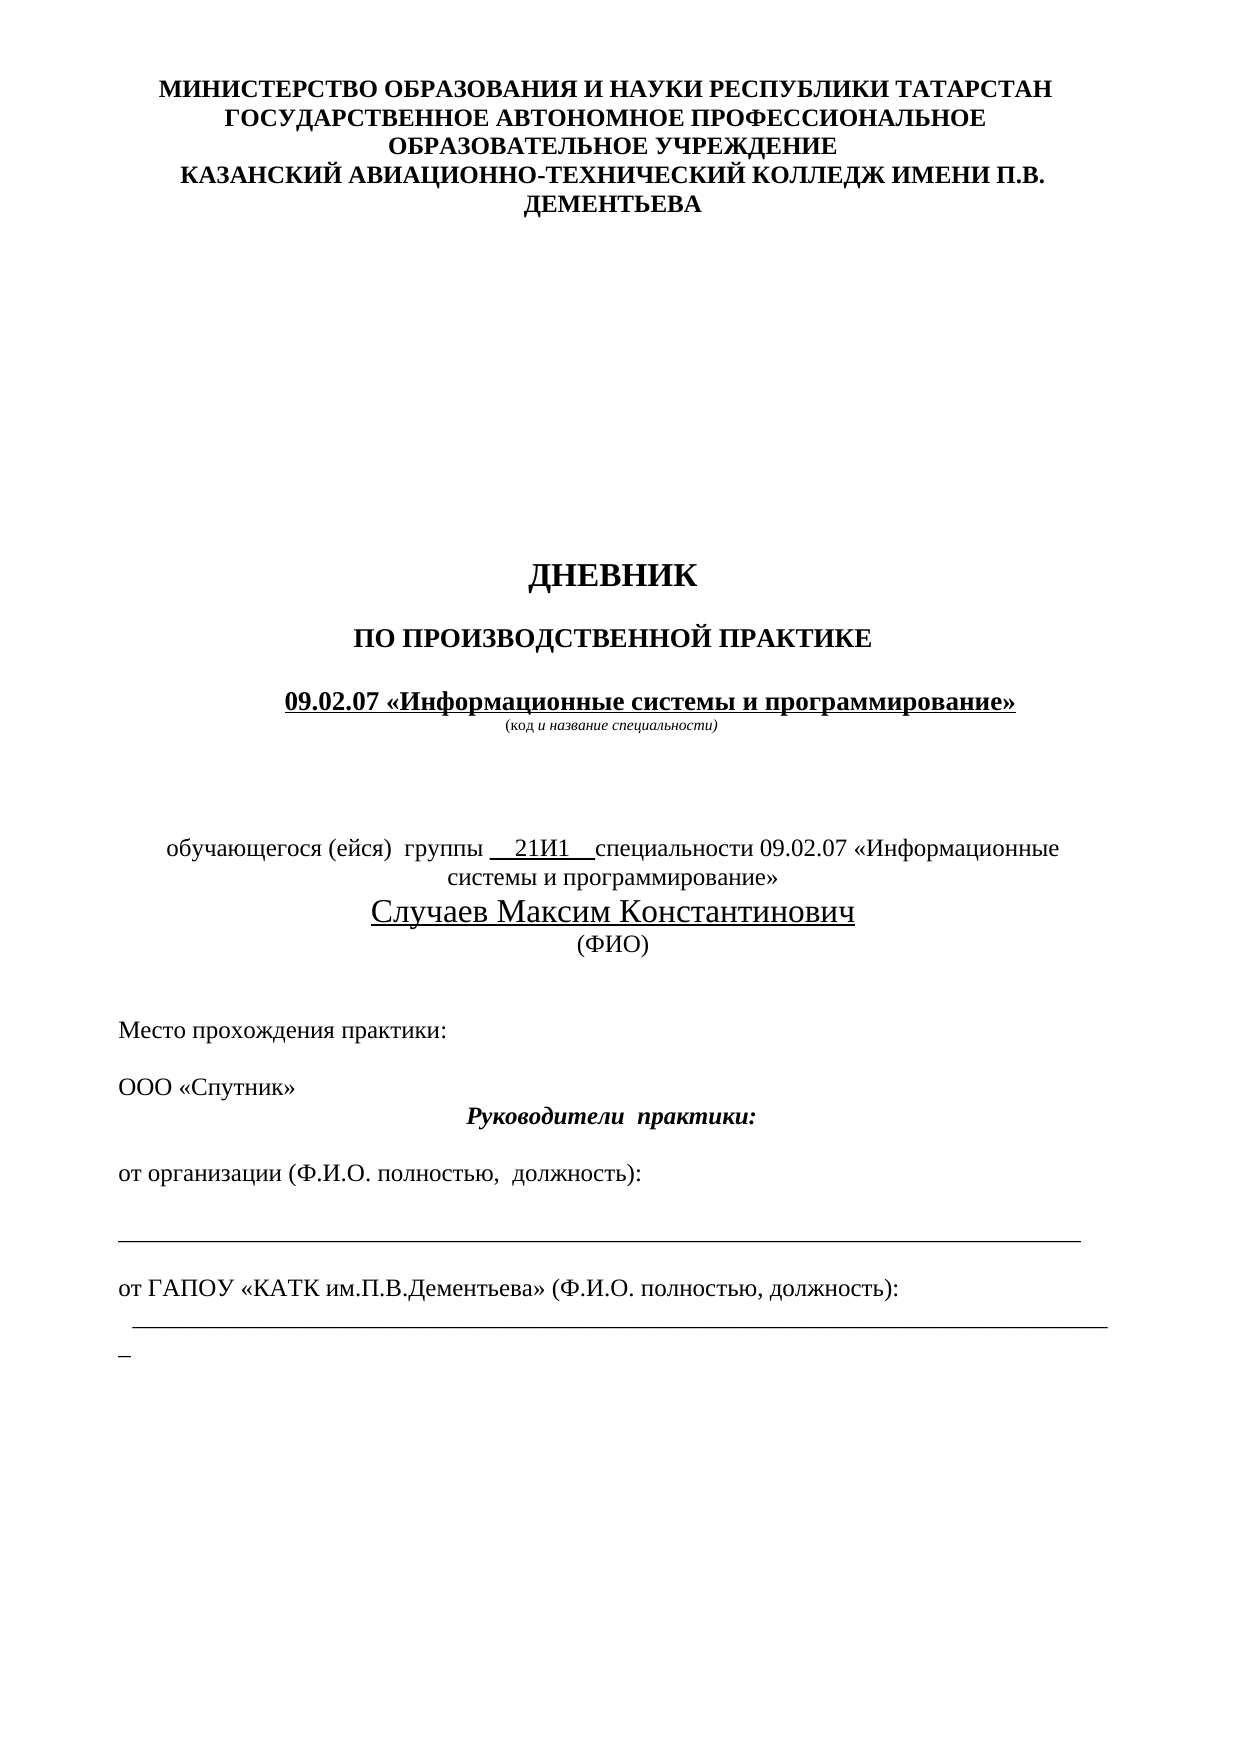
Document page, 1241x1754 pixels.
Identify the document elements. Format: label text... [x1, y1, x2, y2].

text (код и название специальности) [118, 716, 1107, 747]
text ДНЕВНИК [118, 555, 1107, 594]
text _______________________________________________________________________________ [118, 1302, 1107, 1360]
text Случаев Максим Константинович [118, 891, 1107, 929]
text от организации (Ф.И.О. полностью, должность): [118, 1158, 1107, 1187]
text обучающегося (ейся) группы __21И1__специальности 09.02.07 «Информационные системы и программирование» [118, 833, 1107, 891]
text _____________________________________________________________________________ [118, 1216, 1107, 1245]
text ООО «Спутник» [118, 1072, 1107, 1101]
text от ГАПОУ «КАТК им.П.В.Дементьева» (Ф.И.О. полностью, должность): [118, 1273, 1107, 1302]
text (ФИО) [118, 929, 1107, 958]
text Место прохождения практики: [118, 1016, 1107, 1044]
text 09.02.07 «Информационные системы и программирование» [118, 685, 1107, 716]
text Руководители практики: [118, 1101, 1107, 1130]
text Министерство образования и науки Республики Татарстан [103, 74, 1107, 103]
text ПО ПРОИЗВОДСТВЕННОЙ ПРАКТИКЕ [118, 622, 1107, 654]
text Казанский авиационно-технический колледж имени П.В. Дементьева [118, 160, 1107, 218]
text Государственное автономное профессиональное образовательное учреждение [103, 103, 1107, 160]
